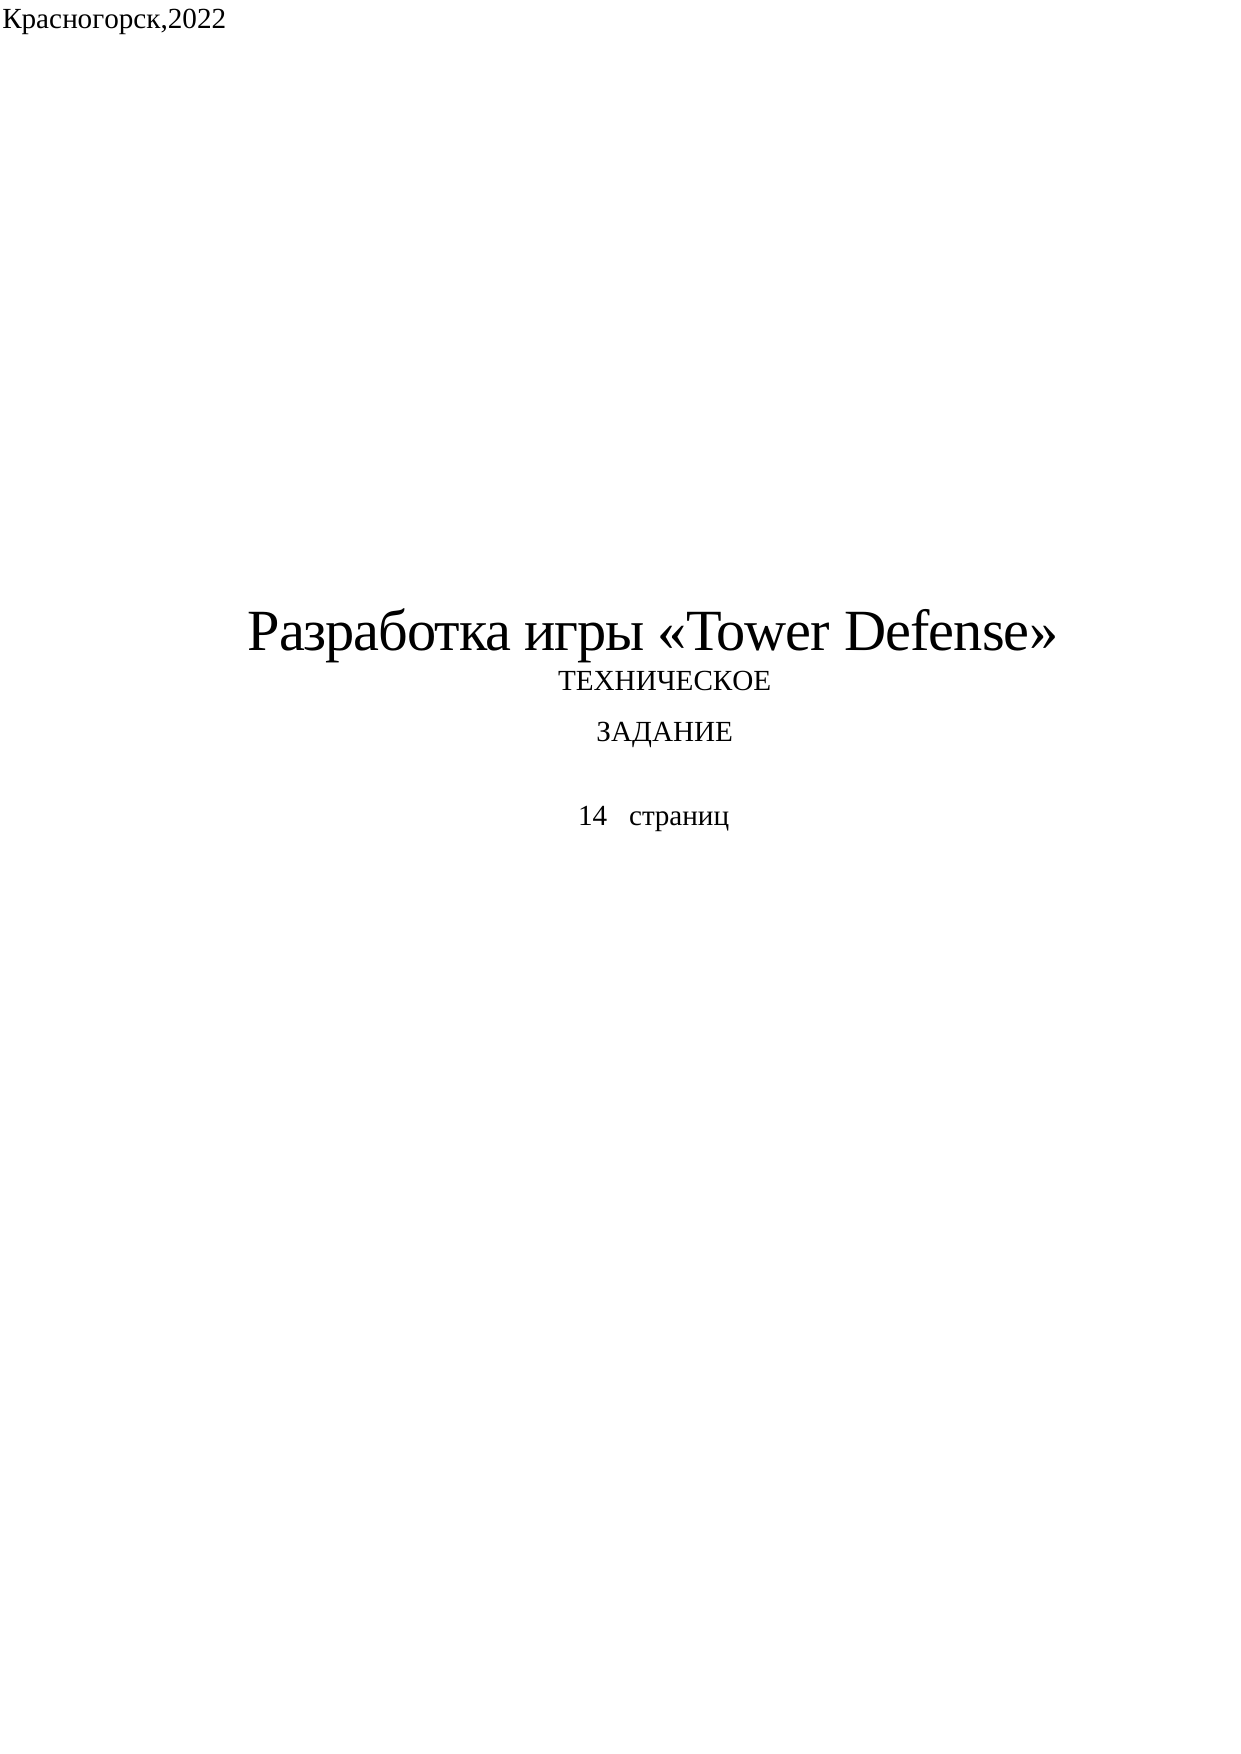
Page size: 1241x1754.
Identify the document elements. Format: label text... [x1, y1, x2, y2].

text 14 страниц [112, 798, 1194, 831]
text ТЕХНИЧЕСКОЕ ЗАДАНИЕ [486, 663, 843, 747]
title Разработка игры «Tower Defense» [112, 596, 1194, 663]
